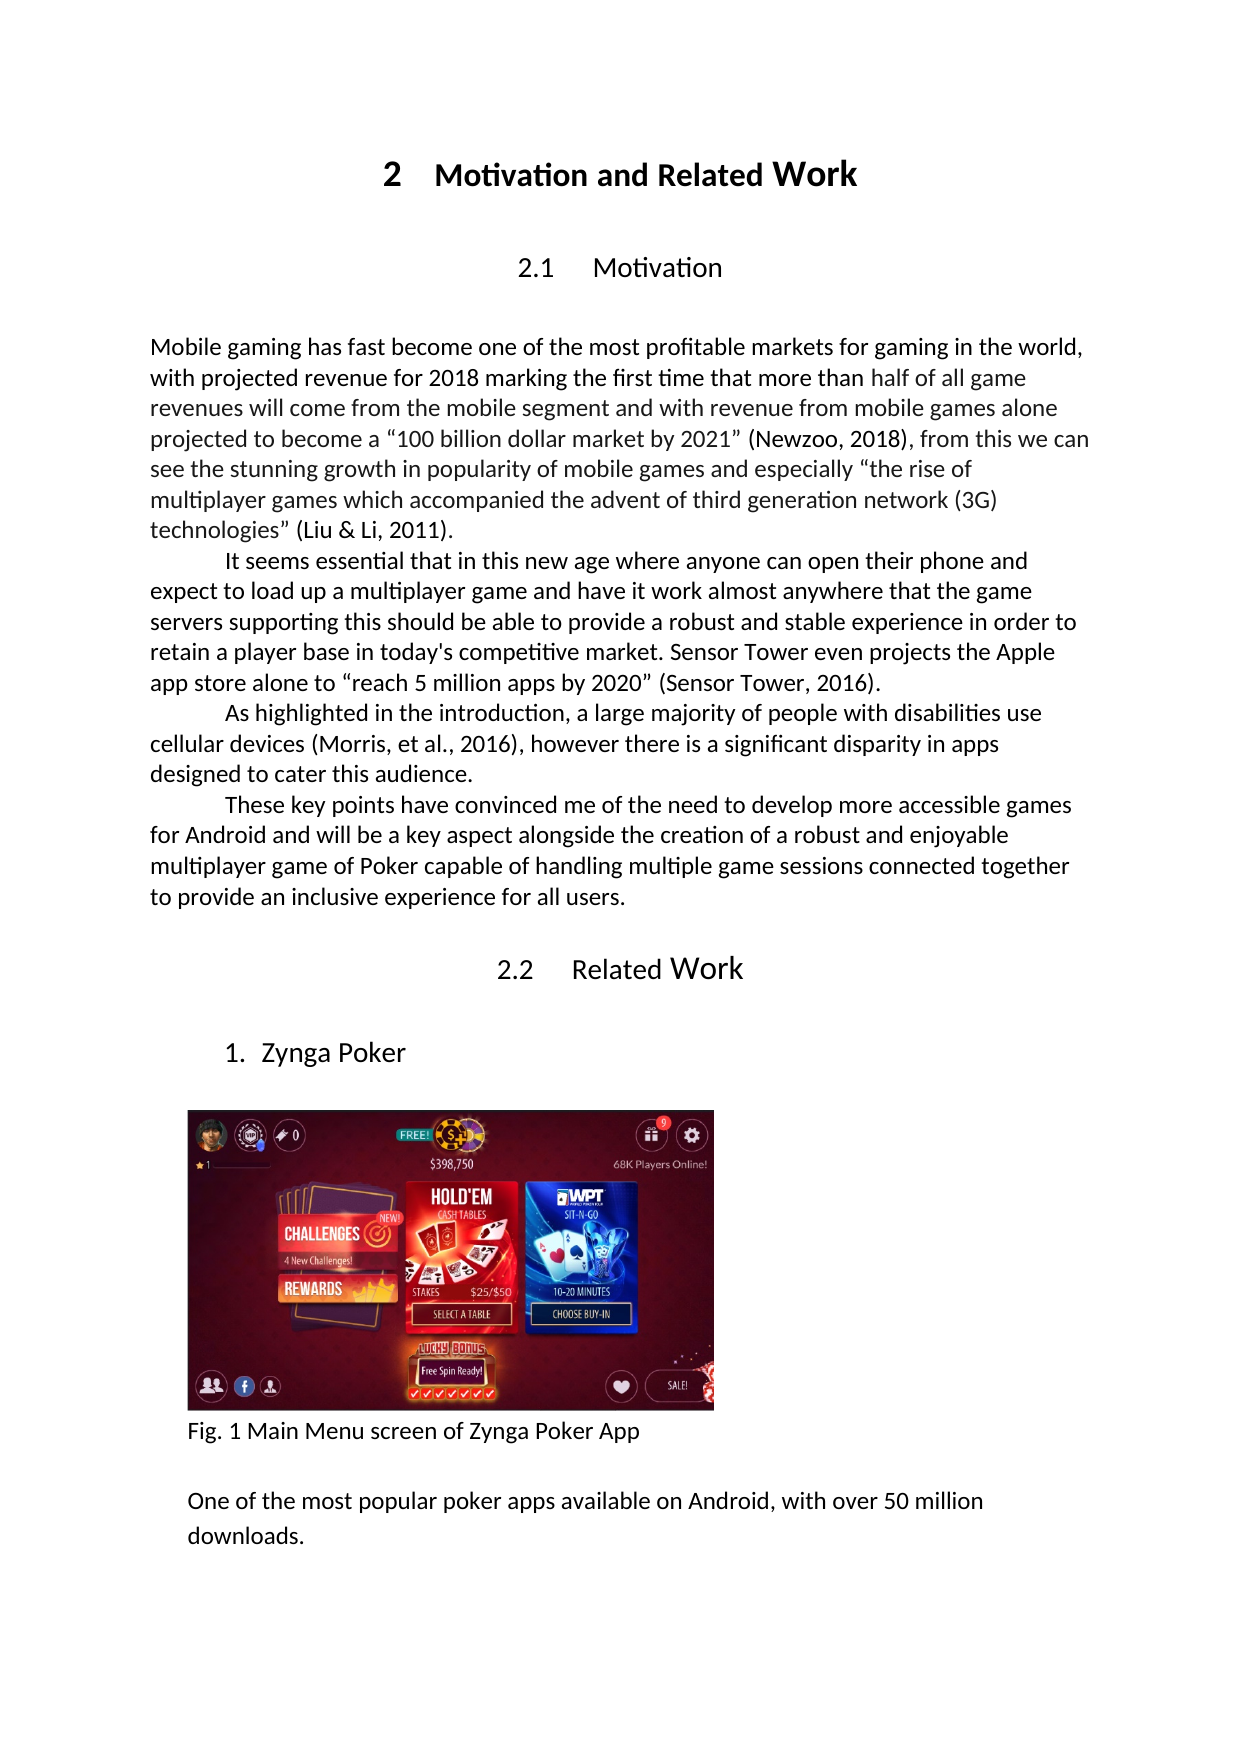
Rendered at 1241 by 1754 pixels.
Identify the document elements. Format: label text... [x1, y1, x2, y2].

text Mobile gaming has fast become one of the most profitable markets for gaming in the world, with projected revenue for 2018 marking the first time that more than half of all game revenues will come from the mobile segment and with revenue from mobile games alone projected to become a “100 billion dollar market by 2021” , from this we can see the stunning growth in popularity of mobile games and especially “the rise of multiplayer games which accompanied the advent of third generation network (3G) technologies” . [150, 331, 1090, 545]
text One of the most popular poker apps available on Android, with over 50 million downloads. [187, 1485, 1090, 1551]
text It seems essential that in this new age where anyone can open their phone and expect to load up a multiplayer game and have it work almost anywhere that the game servers supporting this should be able to provide a robust and stable experience in order to retain a player base in today's competitive market. Sensor Tower even projects the Apple app store alone to “reach 5 million apps by 2020” . [150, 545, 1090, 698]
text These key points have convinced me of the need to develop more accessible games for Android and will be a key aspect alongside the creation of a robust and enjoyable multiplayer game of Poker capable of handling multiple game sessions connected together to provide an inclusive experience for all users. [150, 789, 1090, 911]
picture [187, 1110, 714, 1411]
list Zynga Poker [224, 1034, 1090, 1070]
text As highlighted in the introduction, a large majority of people with disabilities use cellular devices , however there is a significant disparity in apps designed to cater this audience. [150, 698, 1090, 789]
text Fig. 1 Main Menu screen of Zynga Poker App [187, 1415, 1090, 1446]
list Motivation [150, 249, 1090, 285]
list Motivation and Related Work [150, 150, 1090, 196]
list Related Work [150, 947, 1090, 988]
